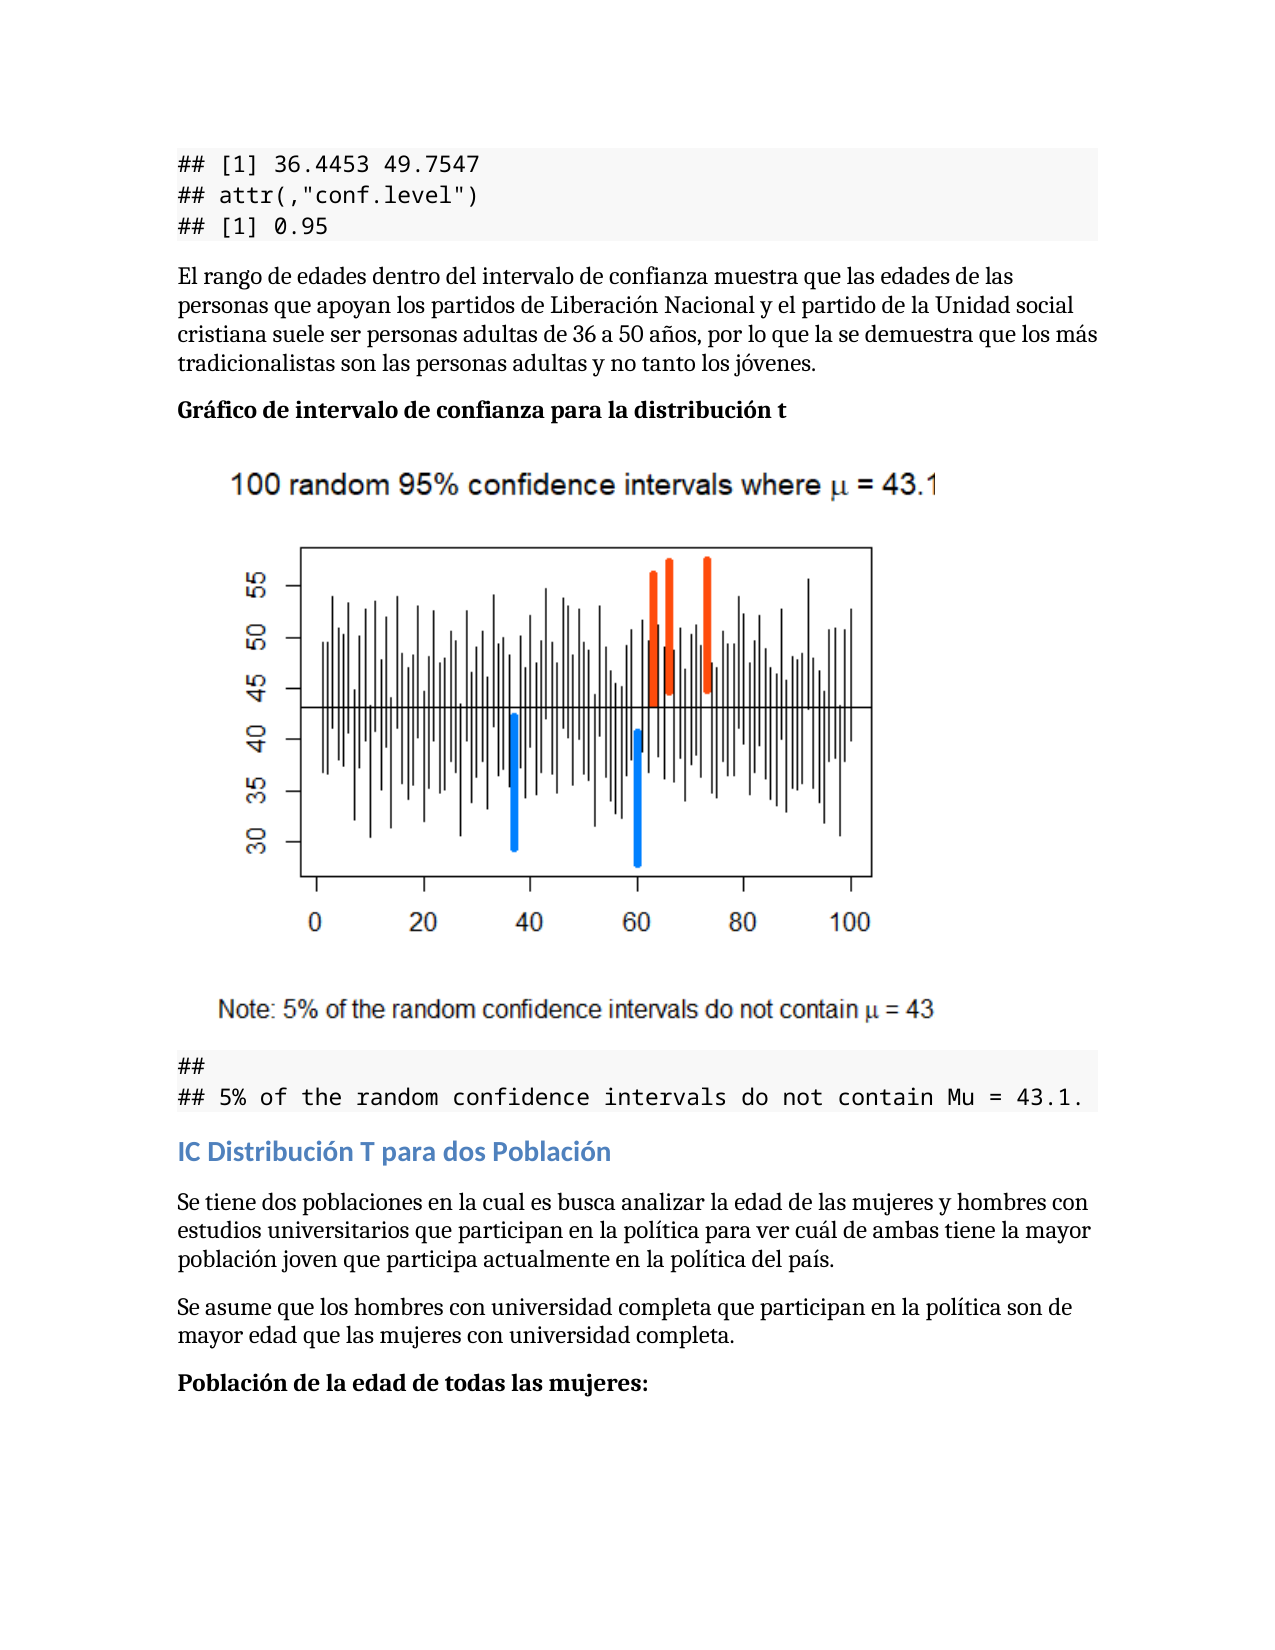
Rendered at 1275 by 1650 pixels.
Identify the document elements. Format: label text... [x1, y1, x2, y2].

text Se tiene dos poblaciones en la cual es busca analizar la edad de las mujeres y hombres con estudios universitarios que participan en la política para ver cuál de ambas tiene la mayor población joven que participa actualmente en la política del país. [177, 1187, 1098, 1274]
text Se asume que los hombres con universidad completa que participan en la política son de mayor edad que las mujeres con universidad completa. [177, 1292, 1098, 1350]
text Población de la edad de todas las mujeres: [177, 1369, 1098, 1397]
picture [177, 424, 935, 1031]
subtitle IC Distribución T para dos Población [177, 1133, 1098, 1169]
text El rango de edades dentro del intervalo de confianza muestra que las edades de las personas que apoyan los partidos de Liberación Nacional y el partido de la Unidad social cristiana suele ser personas adultas de 36 a 50 años, por lo que la se demuestra que los más tradicionalistas son las personas adultas y no tanto los jóvenes. [177, 262, 1098, 377]
text ## [1] 36.4453 49.7547 ## attr(,"conf.level") ## [1] 0.95 [177, 148, 1098, 241]
text ## ## 5% of the random confidence intervals do not contain Mu = 43.1. [177, 1050, 1098, 1112]
